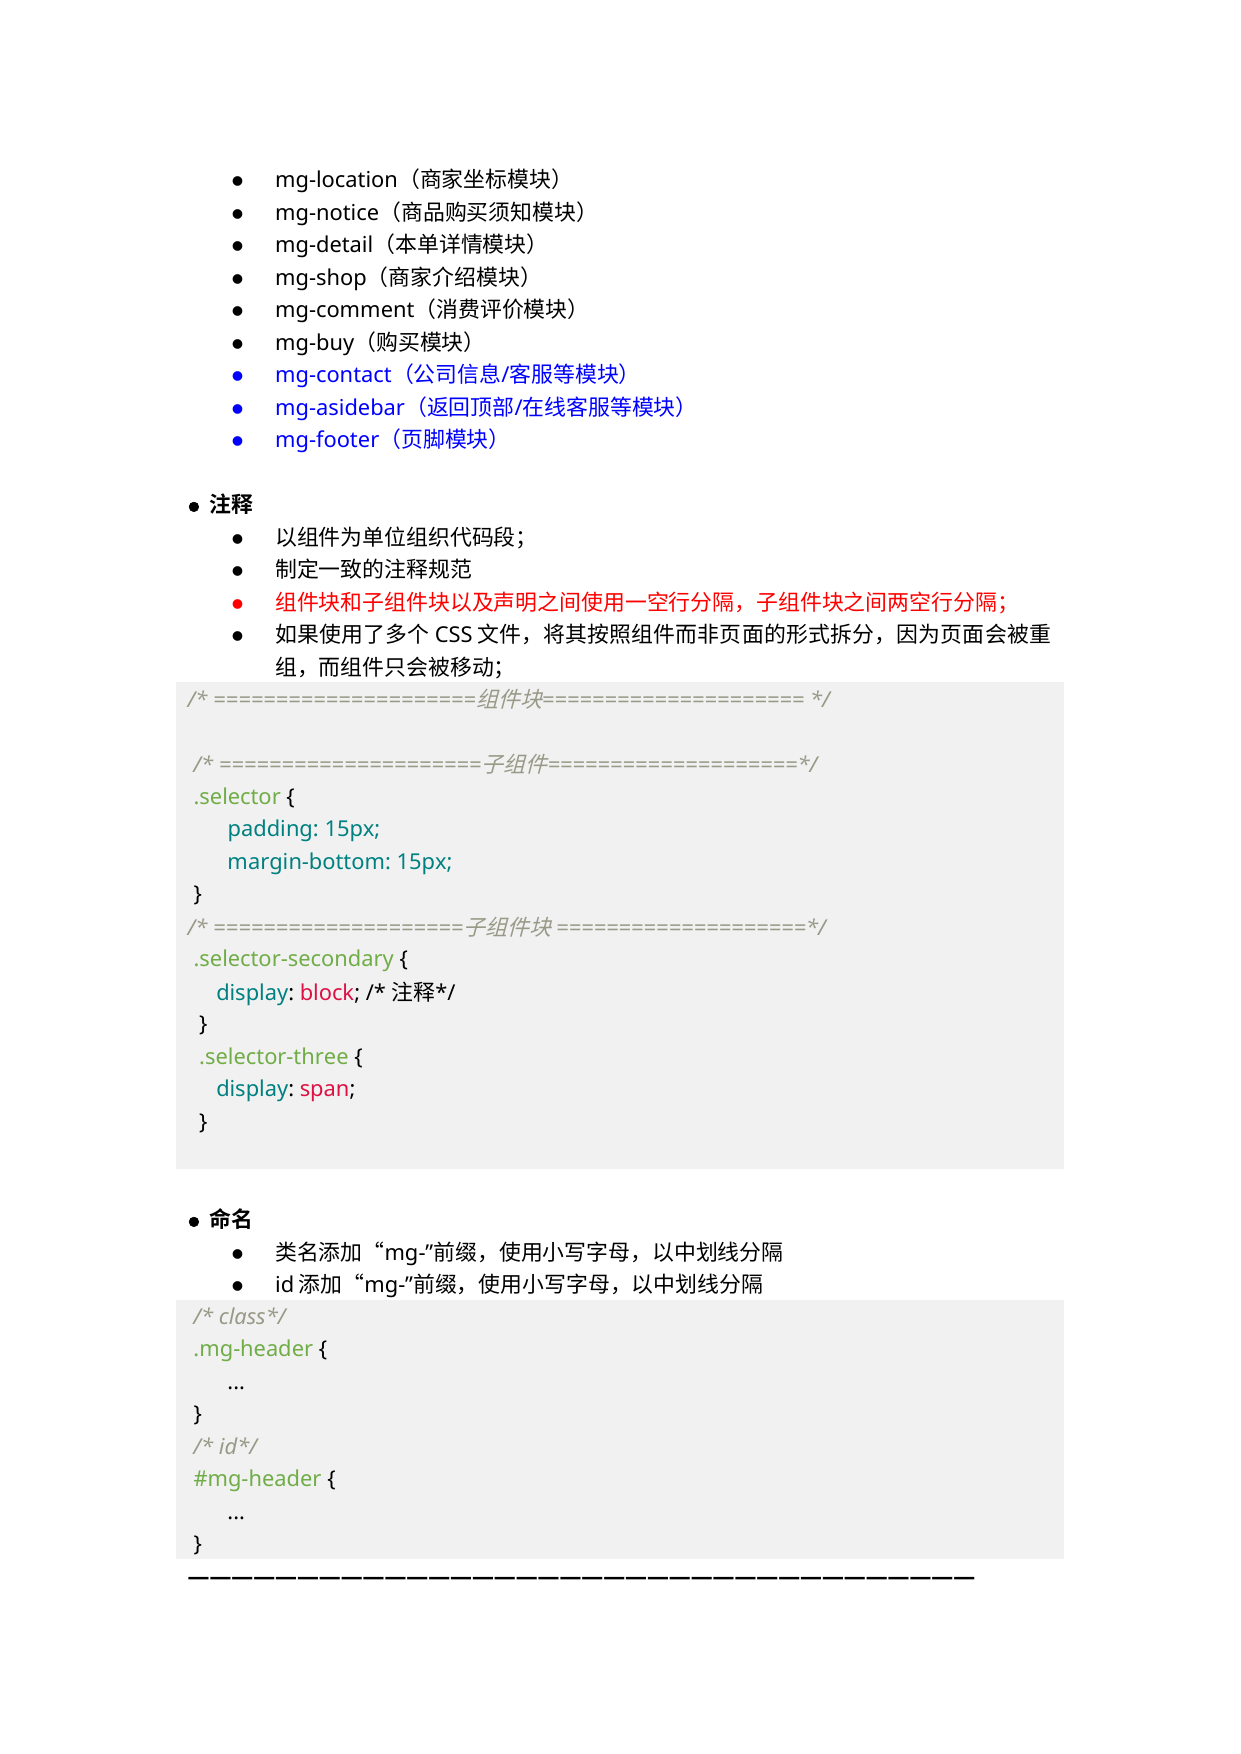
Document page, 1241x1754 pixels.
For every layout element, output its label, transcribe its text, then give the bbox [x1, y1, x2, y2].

text ———————————————————————————————————— [187, 1559, 1053, 1592]
list mg-comment（消费评价模块） [231, 292, 1053, 324]
table_header /* class*/ .mg-header { ... } /* id*/ #mg-header { ... } [176, 1300, 1064, 1559]
list mg-buy（购买模块） [231, 324, 1053, 357]
list 以组件为单位组织代码段； [231, 519, 1053, 552]
list mg-contact（公司信息/客服等模块） [231, 357, 1053, 389]
list 类名添加“mg-”前缀，使用小写字母，以中划线分隔 [231, 1234, 1053, 1267]
table_header /* =====================组件块===================== */ /* =====================⼦组件====================*/ .selector { padding: 15px; margin-bottom: 15px; } /* ====================⼦组件块 ====================*/ .selector-secondary { display: block; /* 注释*/ } .selector-three { display: span; } [176, 682, 1064, 1169]
list 如果使用了多个CSS文件，将其按照组件而非页面的形式拆分，因为页面会被重组，而组件只会被移动； [231, 617, 1053, 682]
list mg-asidebar（返回顶部/在线客服等模块） [231, 389, 1053, 422]
list 组件块和子组件块以及声明之间使用一空行分隔，子组件块之间两空行分隔； [231, 584, 1053, 617]
list mg-notice（商品购买须知模块） [231, 194, 1053, 227]
list id添加“mg-”前缀，使用小写字母，以中划线分隔 [231, 1267, 1053, 1299]
list mg-location（商家坐标模块） [231, 162, 1053, 194]
list 注释 [187, 487, 1053, 519]
list 命名 [187, 1202, 1053, 1234]
list mg-detail（本单详情模块） [231, 227, 1053, 259]
list mg-footer（页脚模块） [231, 422, 1053, 454]
list 制定一致的注释规范 [231, 552, 1053, 584]
list mg-shop（商家介绍模块） [231, 259, 1053, 292]
